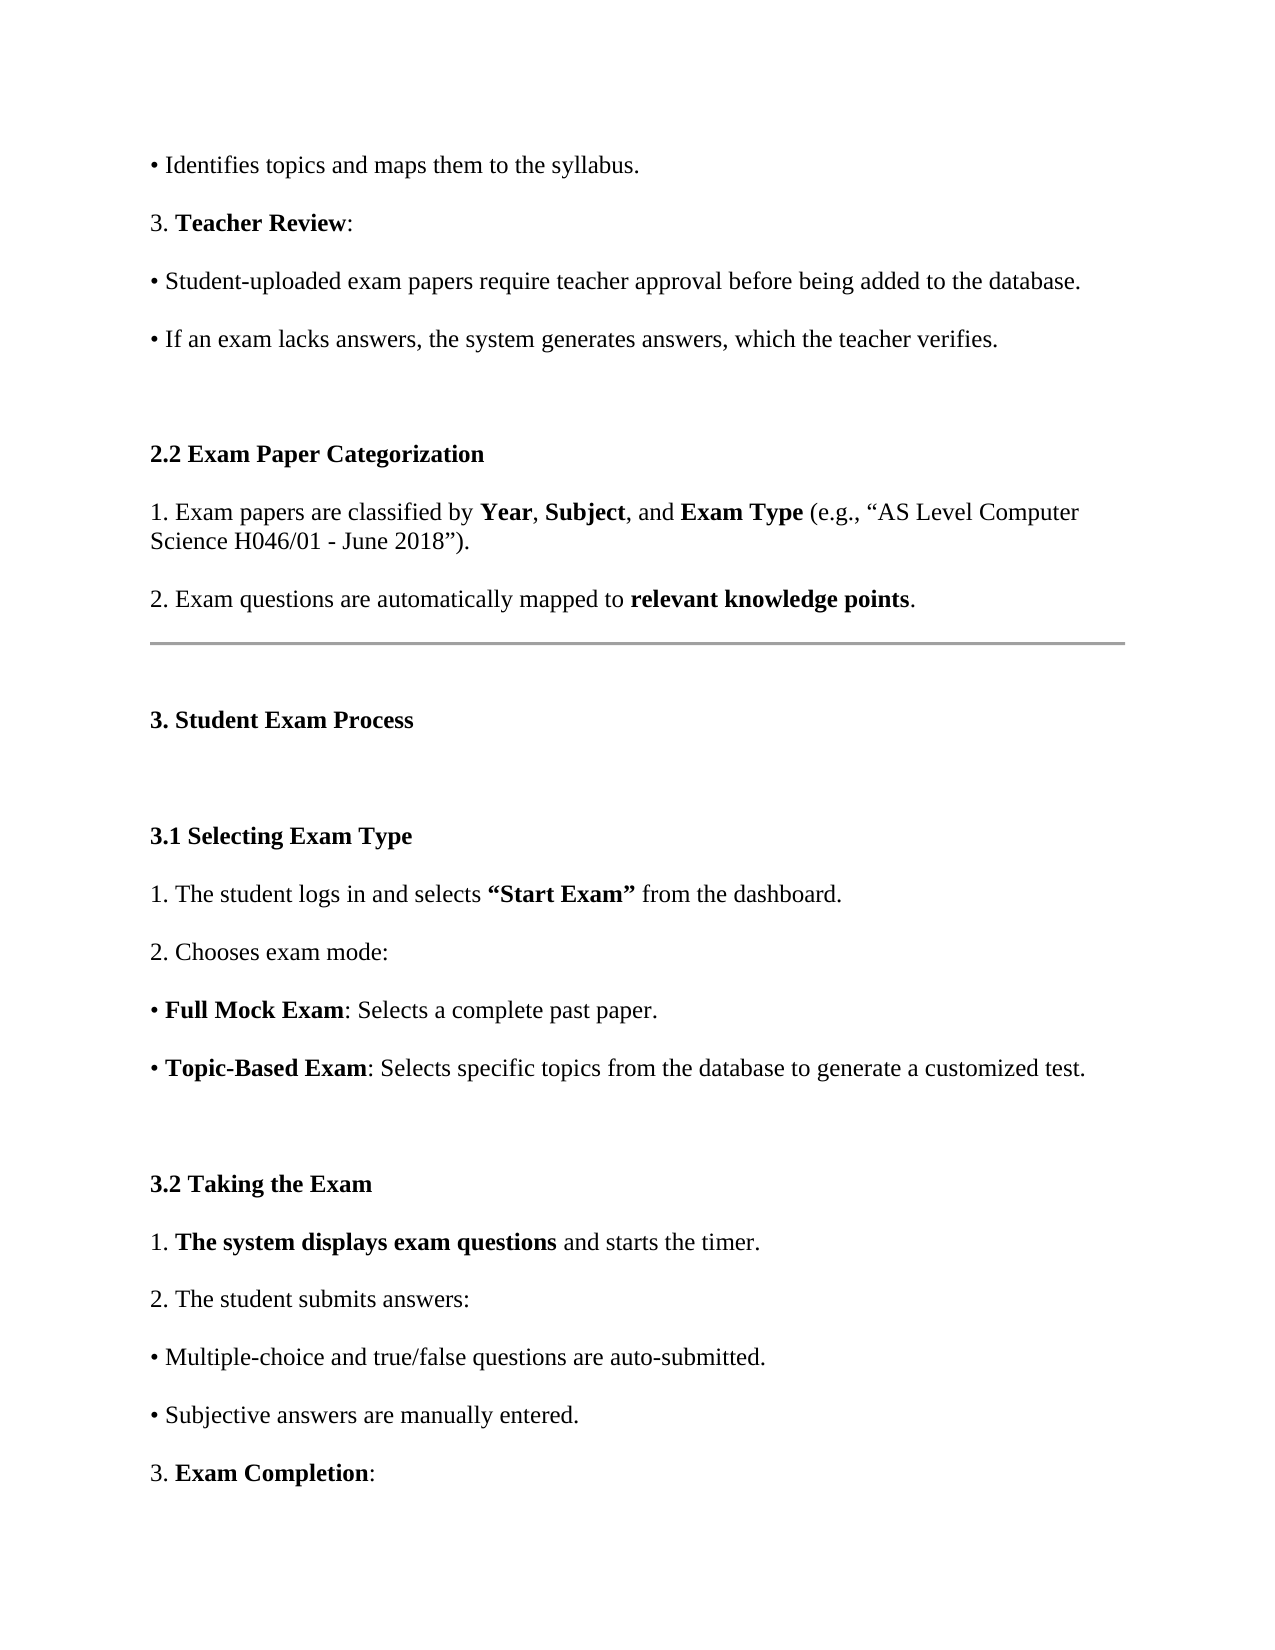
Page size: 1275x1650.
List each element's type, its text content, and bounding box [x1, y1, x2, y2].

text • Student-uploaded exam papers require teacher approval before being added to the database. [150, 266, 1125, 294]
text 2. Exam questions are automatically mapped to relevant knowledge points. [150, 584, 1125, 613]
text • Subjective answers are manually entered. [150, 1400, 1125, 1429]
text 3. Teacher Review: [150, 208, 1125, 237]
text 1. Exam papers are classified by Year, Subject, and Exam Type (e.g., “AS Level Computer Science H046/01 - June 2018”). [150, 497, 1125, 555]
text 3. Exam Completion: [150, 1458, 1125, 1487]
text 3. Student Exam Process [150, 705, 1125, 734]
text • Identifies topics and maps them to the syllabus. [150, 150, 1125, 179]
text • Full Mock Exam: Selects a complete past paper. [150, 995, 1125, 1024]
text • Multiple-choice and true/false questions are auto-submitted. [150, 1342, 1125, 1371]
text • Topic-Based Exam: Selects specific topics from the database to generate a customized test. [150, 1053, 1125, 1082]
text 1. The student logs in and selects “Start Exam” from the dashboard. [150, 879, 1125, 908]
text 2.2 Exam Paper Categorization [150, 439, 1125, 468]
text 3.1 Selecting Exam Type [150, 821, 1125, 850]
text 1. The system displays exam questions and starts the timer. [150, 1227, 1125, 1255]
text 3.2 Taking the Exam [150, 1169, 1125, 1197]
text • If an exam lacks answers, the system generates answers, which the teacher verifies. [150, 324, 1125, 352]
text 2. The student submits answers: [150, 1284, 1125, 1313]
text 2. Chooses exam mode: [150, 937, 1125, 966]
